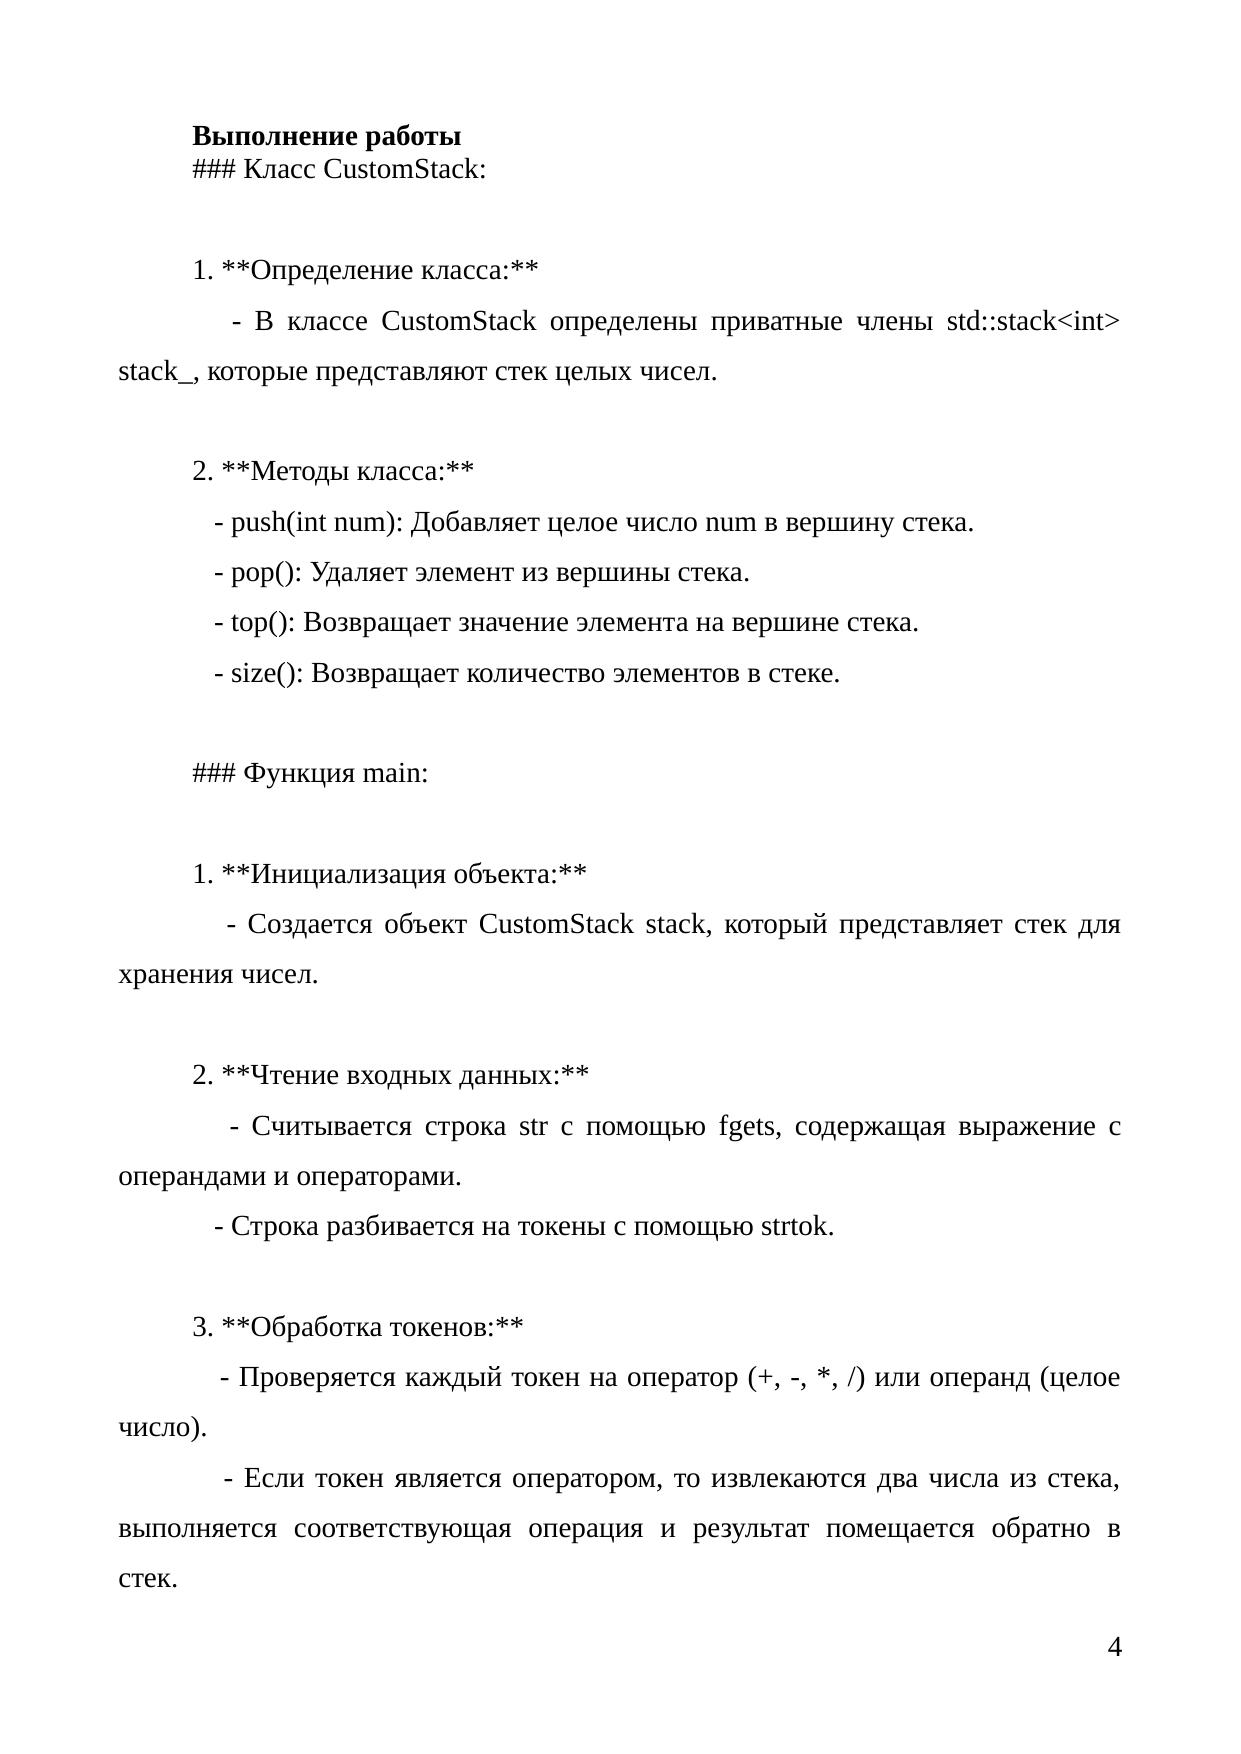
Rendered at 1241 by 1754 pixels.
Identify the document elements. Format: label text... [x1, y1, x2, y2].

text - Строка разбивается на токены с помощью strtok. [118, 1208, 1122, 1242]
text - В классе CustomStack определены приватные члены std::stack<int> stack_, которые представляют стек целых чисел. [118, 303, 1122, 386]
text - push(int num): Добавляет целое число num в вершину стека. [118, 504, 1122, 537]
text - top(): Возвращает значение элемента на вершине стека. [118, 604, 1122, 638]
text - Проверяется каждый токен на оператор (+, -, *, /) или операнд (целое число). [118, 1359, 1122, 1443]
text - size(): Возвращает количество элементов в стеке. [118, 655, 1122, 688]
text - Считывается строка str с помощью fgets, содержащая выражение с операндами и операторами. [118, 1108, 1122, 1191]
text 1. **Определение класса:** [118, 252, 1122, 286]
text ### Функция main: [118, 755, 1122, 789]
text 1. **Инициализация объекта:** [118, 856, 1122, 889]
text - Если токен является оператором, то извлекаются два числа из стека, выполняется соответствующая операция и результат помещается обратно в стек. [118, 1460, 1122, 1594]
text 3. **Обработка токенов:** [118, 1309, 1122, 1342]
text - pop(): Удаляет элемент из вершины стека. [118, 554, 1122, 588]
text 2. **Чтение входных данных:** [118, 1057, 1122, 1091]
text ### Класс CustomStack: [118, 152, 1122, 185]
text - Создается объект CustomStack stack, который представляет стек для хранения чисел. [118, 906, 1122, 990]
text 2. **Методы класса:** [118, 453, 1122, 487]
subtitle Выполнение работы [118, 118, 1122, 152]
